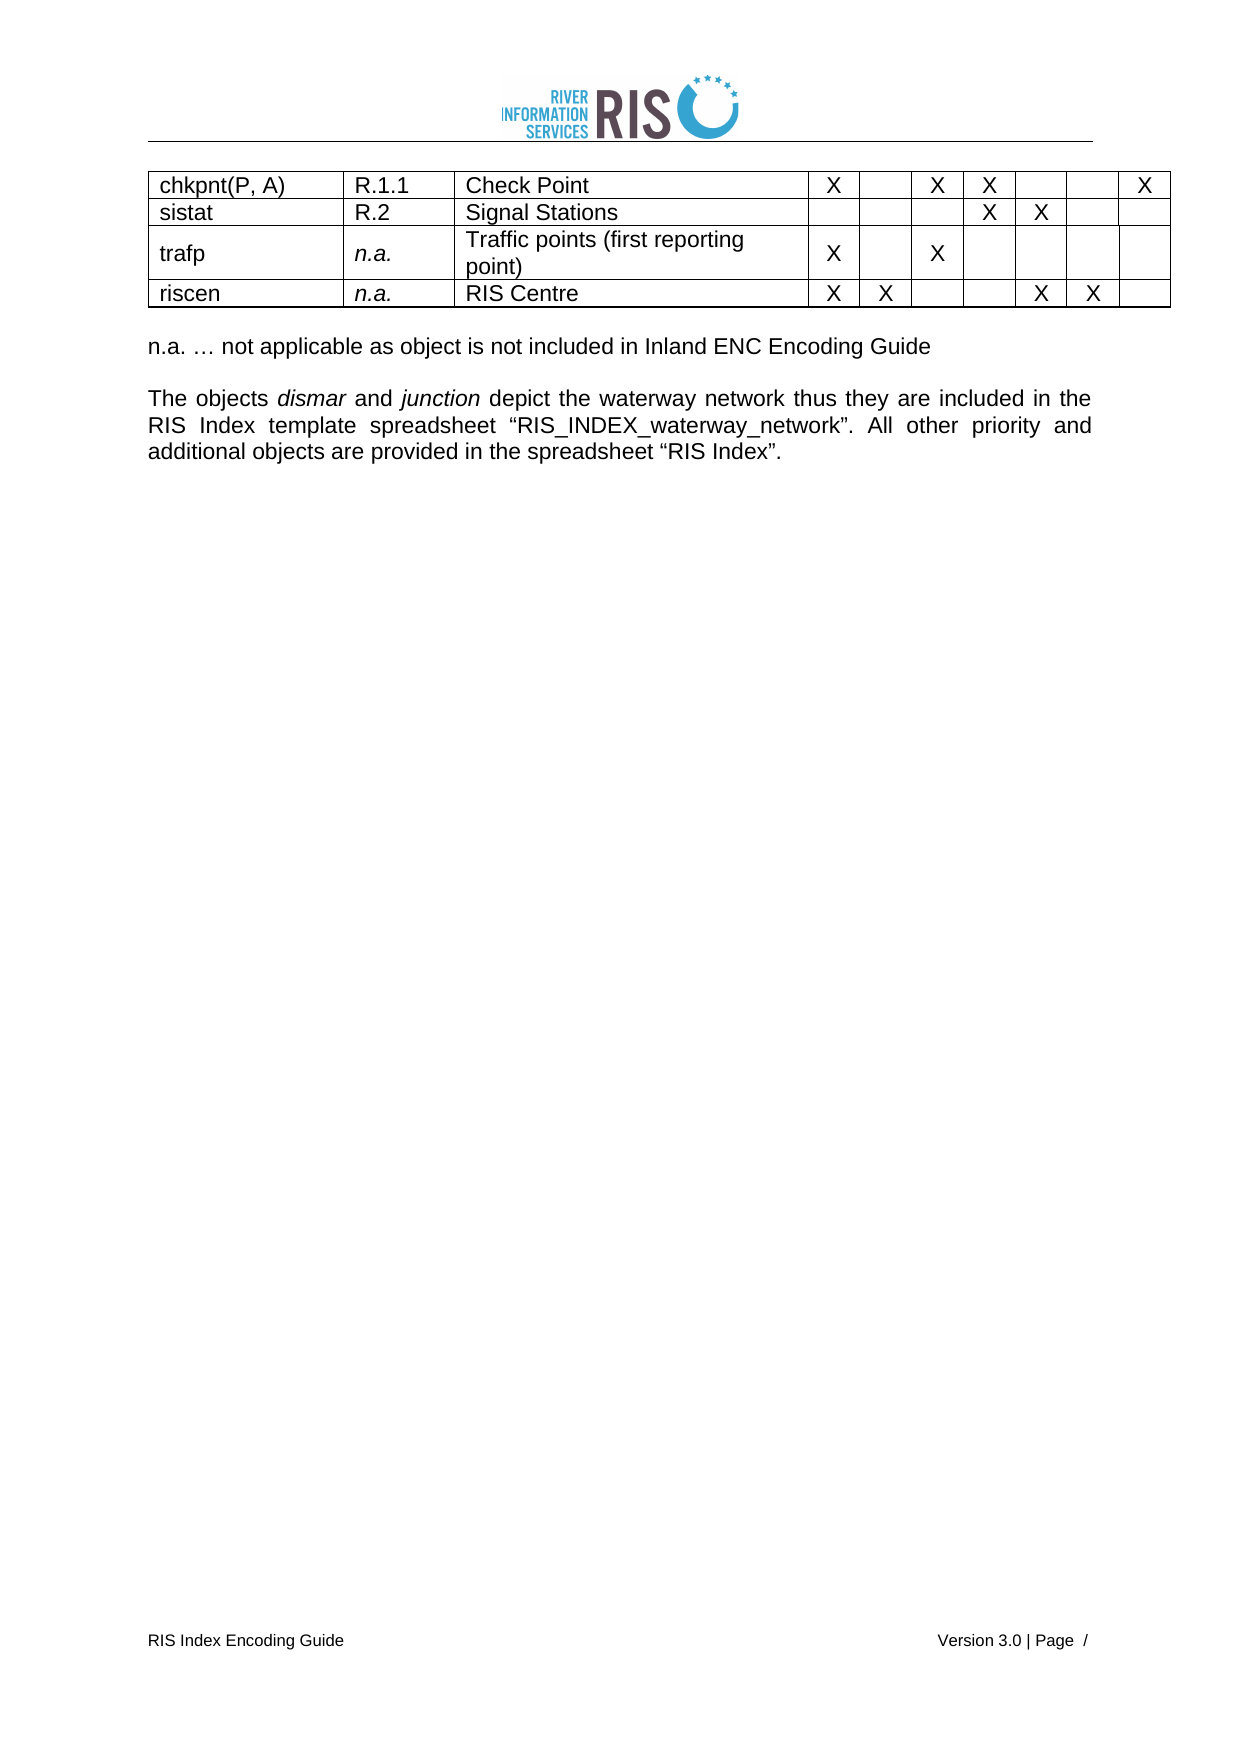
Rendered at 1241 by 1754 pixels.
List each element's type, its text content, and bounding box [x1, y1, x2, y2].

table_cell [1067, 172, 1118, 198]
text The objects dismar and junction depict the waterway network thus they are included in the RIS Index template spreadsheet “RIS_INDEX_waterway_network”. All other priority and additional objects are provided in the spreadsheet “RIS Index”. [148, 385, 1093, 464]
table_cell Signal Stations [455, 199, 808, 225]
table_cell X [964, 172, 1015, 198]
table_cell X [809, 172, 859, 198]
table_cell X [1119, 172, 1170, 198]
table_cell [912, 280, 963, 306]
table_cell Traffic points (first reporting point) [455, 226, 808, 279]
table_cell n.a. [344, 226, 454, 279]
table_cell X [1016, 199, 1066, 225]
text n.a. … not applicable as object is not included in Inland ENC Encoding Guide [148, 333, 1093, 359]
table_cell n.a. [344, 280, 454, 306]
table_cell X [809, 280, 859, 306]
table_cell [1016, 172, 1066, 198]
table_cell [809, 199, 859, 225]
table_cell [1067, 226, 1119, 279]
table_cell X [1067, 280, 1119, 306]
table_cell [1119, 199, 1170, 225]
table_cell X [964, 199, 1015, 225]
table_cell riscen [149, 280, 343, 306]
table_cell [964, 226, 1015, 279]
table_cell [860, 172, 911, 198]
table_cell trafp [149, 226, 343, 279]
table_cell R.2 [344, 199, 454, 225]
table_cell [860, 199, 911, 225]
table_cell chkpnt(P, A) [149, 172, 343, 198]
table_cell X [912, 172, 963, 198]
table_cell X [860, 280, 911, 306]
picture [502, 75, 739, 139]
table_cell Check Point [455, 172, 808, 198]
table_cell RIS Centre [455, 280, 808, 306]
table_cell [912, 199, 963, 225]
table_cell X [912, 226, 963, 279]
table_cell [1067, 199, 1118, 225]
table_cell X [809, 226, 859, 279]
table_cell [860, 226, 911, 279]
table_cell [1120, 280, 1170, 306]
table_cell X [1016, 280, 1066, 306]
table_cell [1120, 226, 1170, 279]
table_cell [964, 280, 1015, 306]
table_cell [1016, 226, 1066, 279]
table_cell sistat [149, 199, 343, 225]
table_cell R.1.1 [344, 172, 454, 198]
